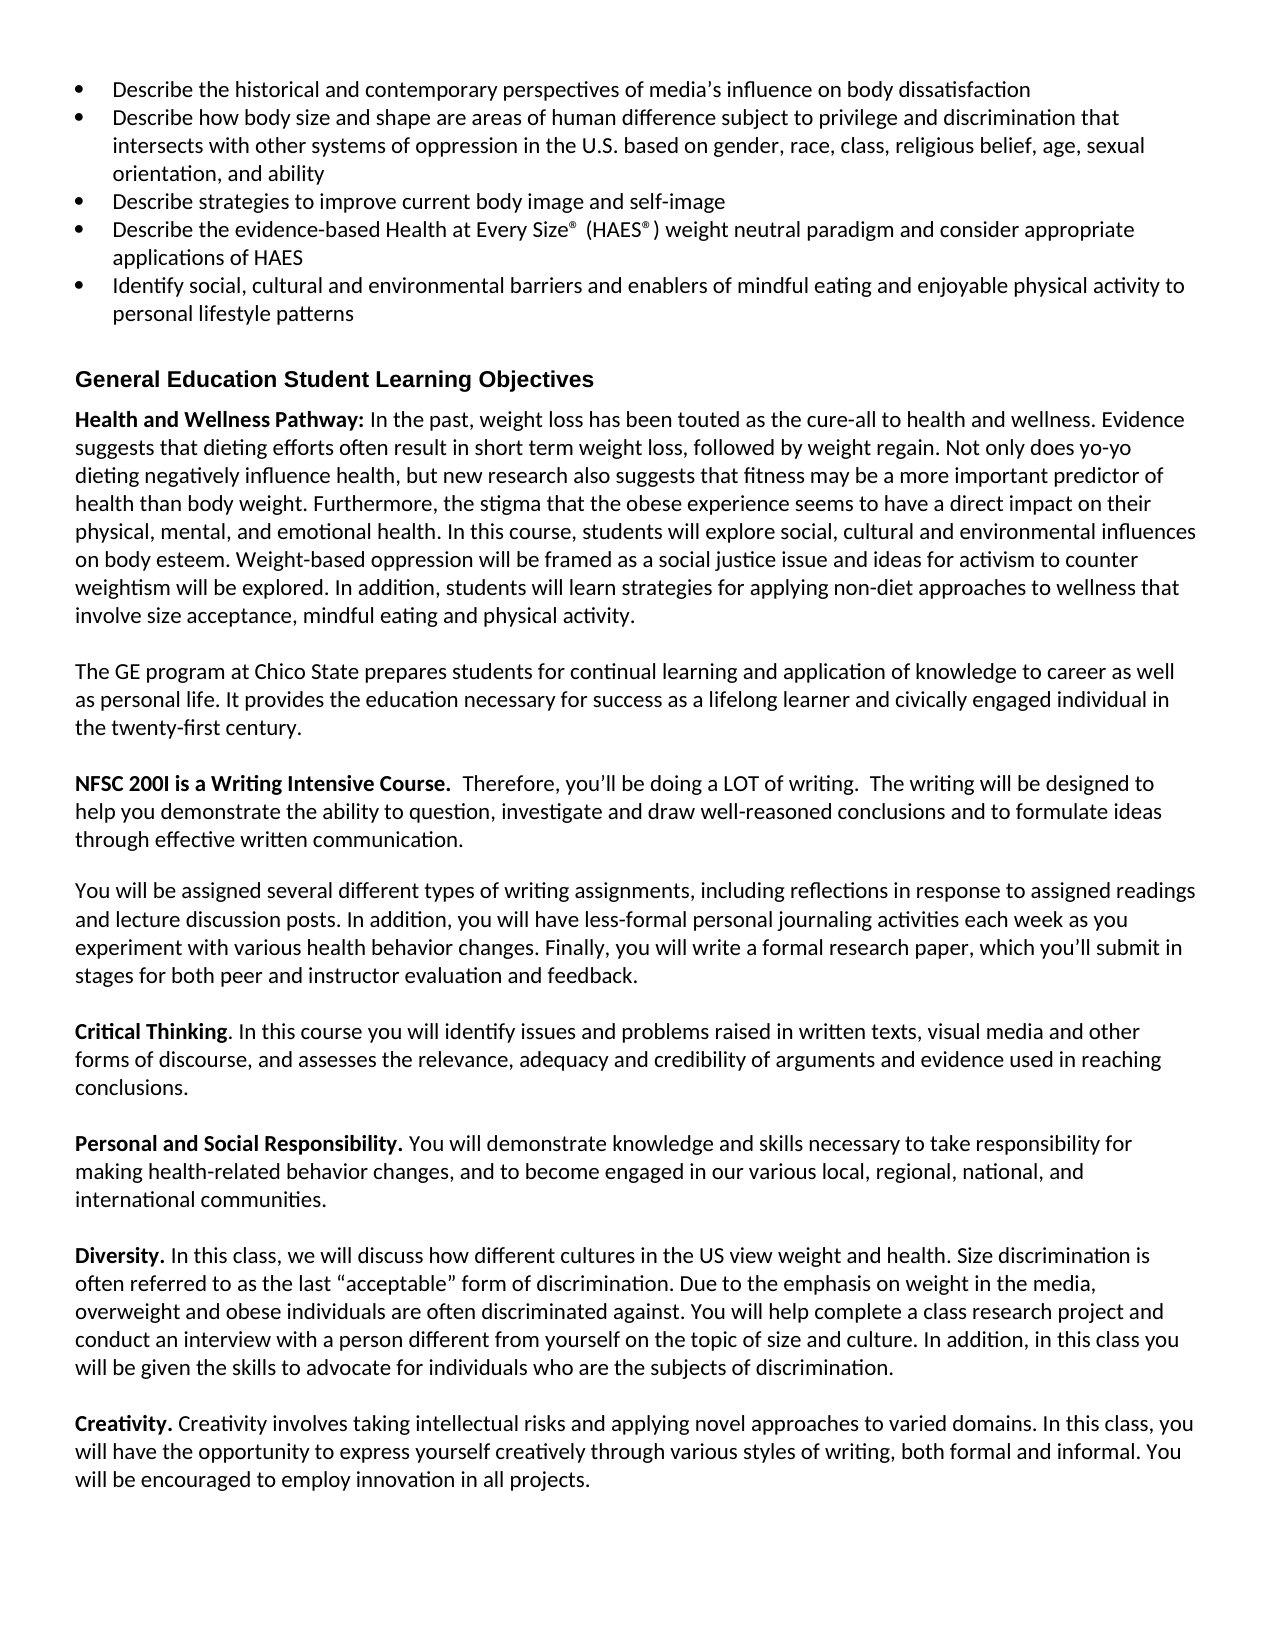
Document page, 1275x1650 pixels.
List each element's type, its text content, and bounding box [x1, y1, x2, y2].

text The GE program at Chico State prepares students for continual learning and application of knowledge to career as well as personal life. It provides the education necessary for success as a lifelong learner and civically engaged individual in the twenty-first century. [75, 657, 1200, 741]
list Describe the evidence-based Health at Every Size® (HAES®) weight neutral paradigm and consider appropriate applications of HAES [75, 215, 1200, 271]
text Health and Wellness Pathway: In the past, weight loss has been touted as the cure-all to health and wellness. Evidence suggests that dieting efforts often result in short term weight loss, followed by weight regain. Not only does yo-yo dieting negatively influence health, but new research also suggests that fitness may be a more important predictor of health than body weight. Furthermore, the stigma that the obese experience seems to have a direct impact on their physical, mental, and emotional health. In this course, students will explore social, cultural and environmental influences on body esteem. Weight-based oppression will be framed as a social justice issue and ideas for activism to counter weightism will be explored. In addition, students will learn strategies for applying non-diet approaches to wellness that involve size acceptance, mindful eating and physical activity. [75, 405, 1200, 629]
text General Education Student Learning Objectives [75, 366, 1200, 392]
text Personal and Social Responsibility. You will demonstrate knowledge and skills necessary to take responsibility for making health-related behavior changes, and to become engaged in our various local, regional, national, and international communities. [75, 1129, 1200, 1213]
text Diversity. In this class, we will discuss how different cultures in the US view weight and health. Size discrimination is often referred to as the last “acceptable” form of discrimination. Due to the emphasis on weight in the media, overweight and obese individuals are often discriminated against. You will help complete a class research project and conduct an interview with a person different from yourself on the topic of size and culture. In addition, in this class you will be given the skills to advocate for individuals who are the subjects of discrimination. [75, 1241, 1200, 1381]
text Creativity. Creativity involves taking intellectual risks and applying novel approaches to varied domains. In this class, you will have the opportunity to express yourself creatively through various styles of writing, both formal and informal. You will be encouraged to employ innovation in all projects. [75, 1409, 1200, 1493]
list Describe how body size and shape are areas of human difference subject to privilege and discrimination that intersects with other systems of oppression in the U.S. based on gender, race, class, religious belief, age, sexual orientation, and ability [75, 103, 1200, 187]
list Describe strategies to improve current body image and self-image [75, 187, 1200, 215]
list Identify social, cultural and environmental barriers and enablers of mindful eating and enjoyable physical activity to personal lifestyle patterns [75, 271, 1200, 327]
list Describe the historical and contemporary perspectives of media’s influence on body dissatisfaction [75, 75, 1200, 103]
text NFSC 200I is a Writing Intensive Course. Therefore, you’ll be doing a LOT of writing. The writing will be designed to help you demonstrate the ability to question, investigate and draw well-reasoned conclusions and to formulate ideas through effective written communication. [75, 769, 1200, 853]
text You will be assigned several different types of writing assignments, including reflections in response to assigned readings and lecture discussion posts. In addition, you will have less-formal personal journaling activities each week as you experiment with various health behavior changes. Finally, you will write a formal research paper, which you’ll submit in stages for both peer and instructor evaluation and feedback. [75, 877, 1200, 989]
text Critical Thinking. In this course you will identify issues and problems raised in written texts, visual media and other forms of discourse, and assesses the relevance, adequacy and credibility of arguments and evidence used in reaching conclusions. [75, 1017, 1200, 1101]
